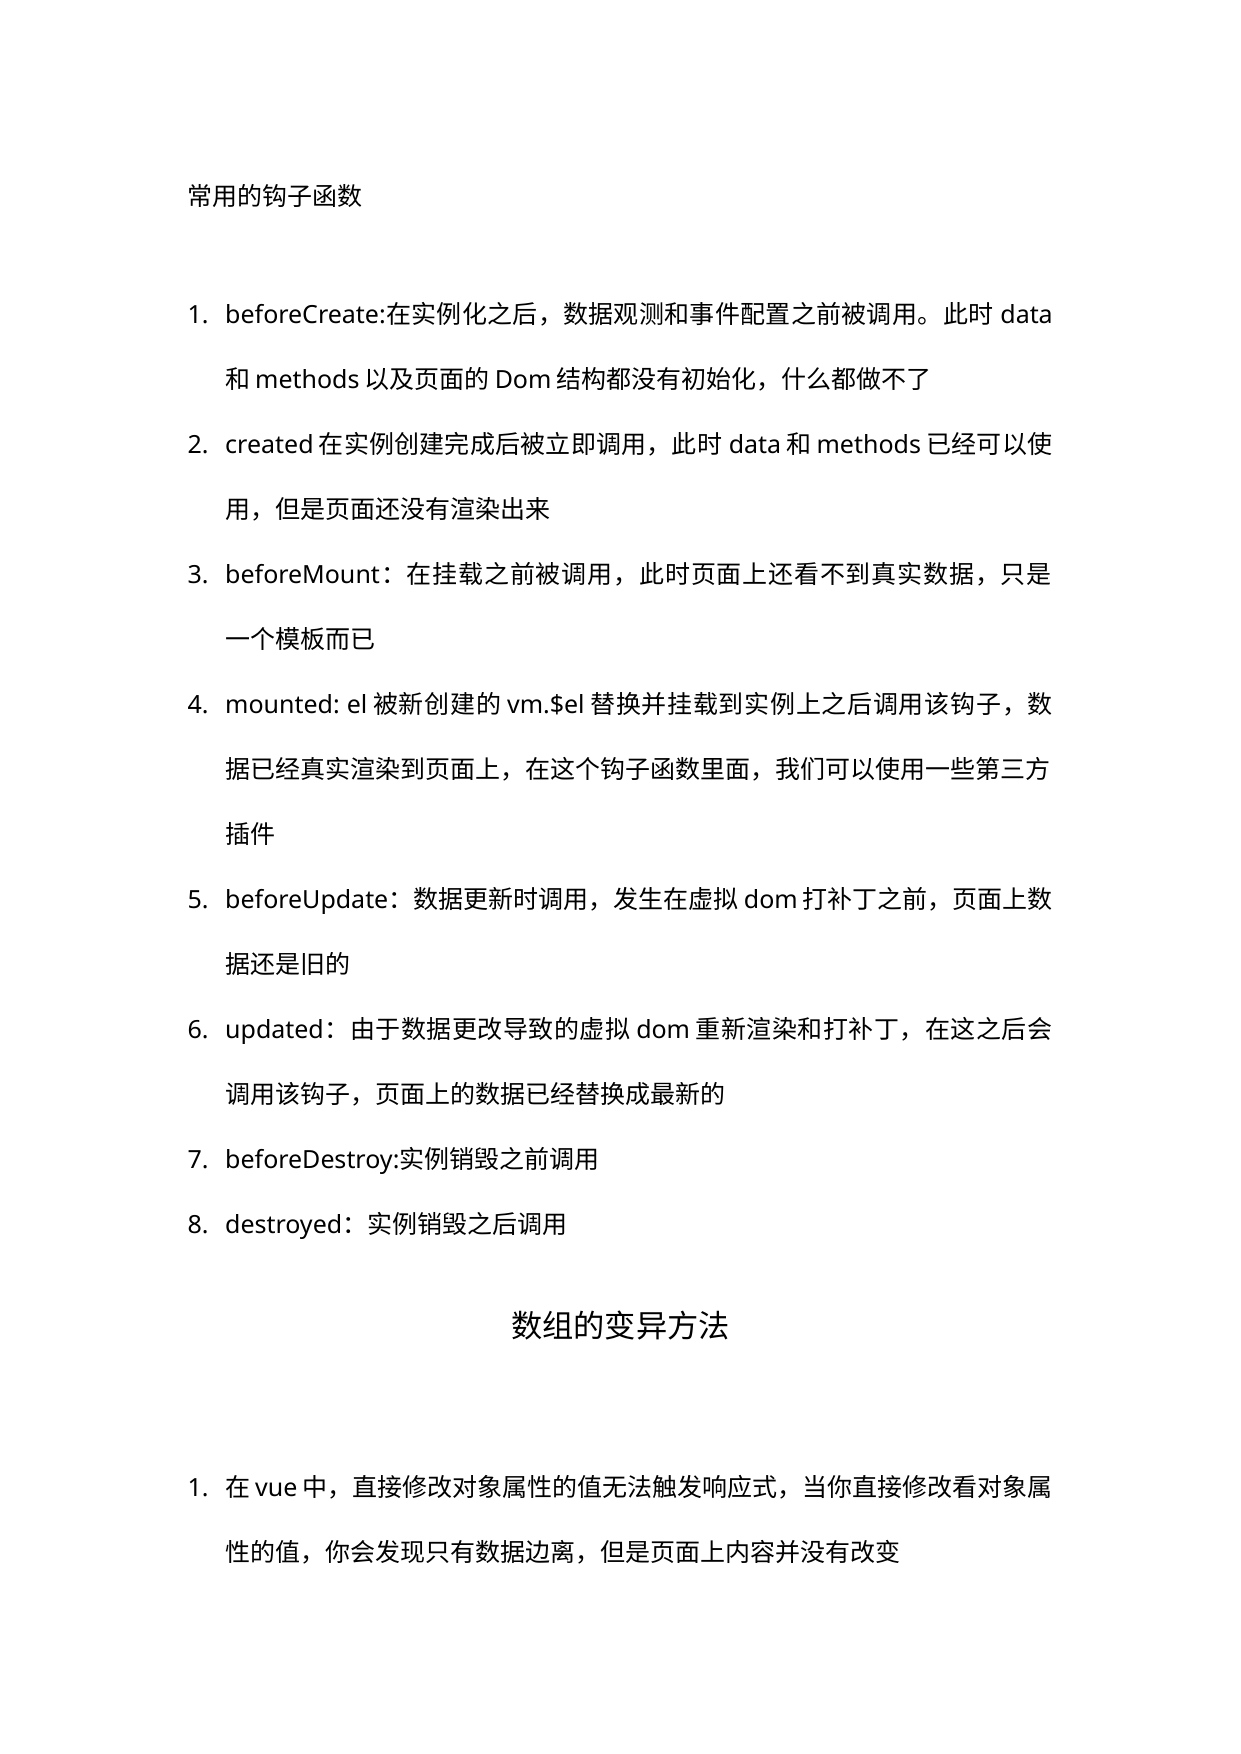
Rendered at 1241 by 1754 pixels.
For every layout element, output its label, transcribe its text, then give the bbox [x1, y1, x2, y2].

list beforeUpdate：数据更新时调用，发生在虚拟dom打补丁之前，页面上数据还是旧的 [187, 866, 1053, 996]
list updated：由于数据更改导致的虚拟dom重新渲染和打补丁，在这之后会调用该钩子，页面上的数据已经替换成最新的 [187, 996, 1053, 1126]
subtitle 常用的钩子函数 [187, 162, 1053, 227]
list beforeMount：在挂载之前被调用，此时页面上还看不到真实数据，只是一个模板而已 [187, 541, 1053, 671]
list destroyed：实例销毁之后调用 [187, 1191, 1053, 1256]
list mounted: el被新创建的vm.$el替换并挂载到实例上之后调用该钩子，数据已经真实渲染到页面上，在这个钩子函数里面，我们可以使用一些第三方插件 [187, 671, 1053, 866]
list beforeCreate:在实例化之后，数据观测和事件配置之前被调用。此时data和methods以及页面的Dom结构都没有初始化，什么都做不了 [187, 281, 1053, 411]
list beforeDestroy:实例销毁之前调用 [187, 1126, 1053, 1191]
list 在vue中，直接修改对象属性的值无法触发响应式，当你直接修改看对象属性的值，你会发现只有数据边离，但是页面上内容并没有改变 [187, 1453, 1053, 1583]
subtitle 数组的变异方法 [187, 1291, 1053, 1356]
list created在实例创建完成后被立即调用，此时data和methods已经可以使用，但是页面还没有渲染出来 [187, 411, 1053, 541]
